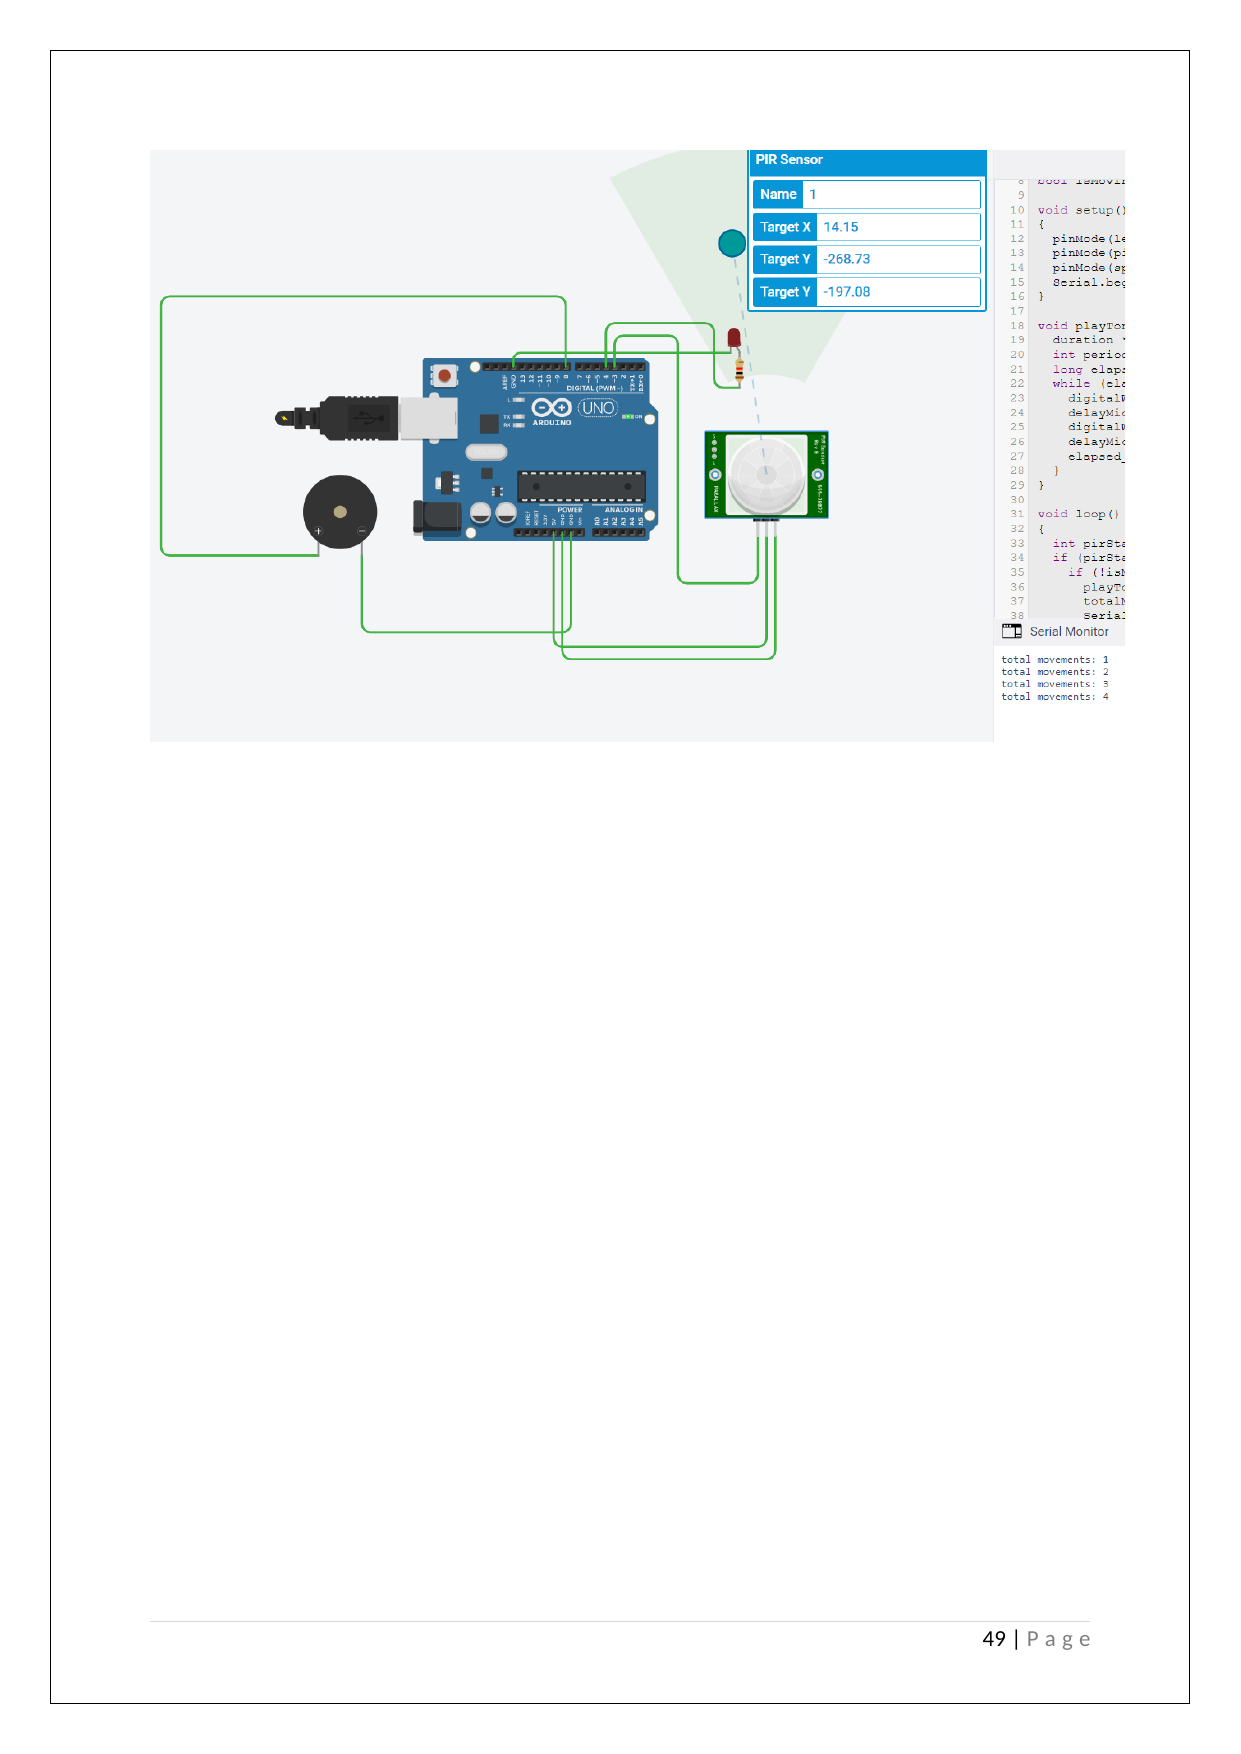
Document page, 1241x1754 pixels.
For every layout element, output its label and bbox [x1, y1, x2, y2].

picture [150, 150, 1125, 742]
picture [762, 155, 767, 163]
picture [721, 232, 744, 254]
picture [790, 158, 798, 163]
picture [750, 177, 984, 309]
